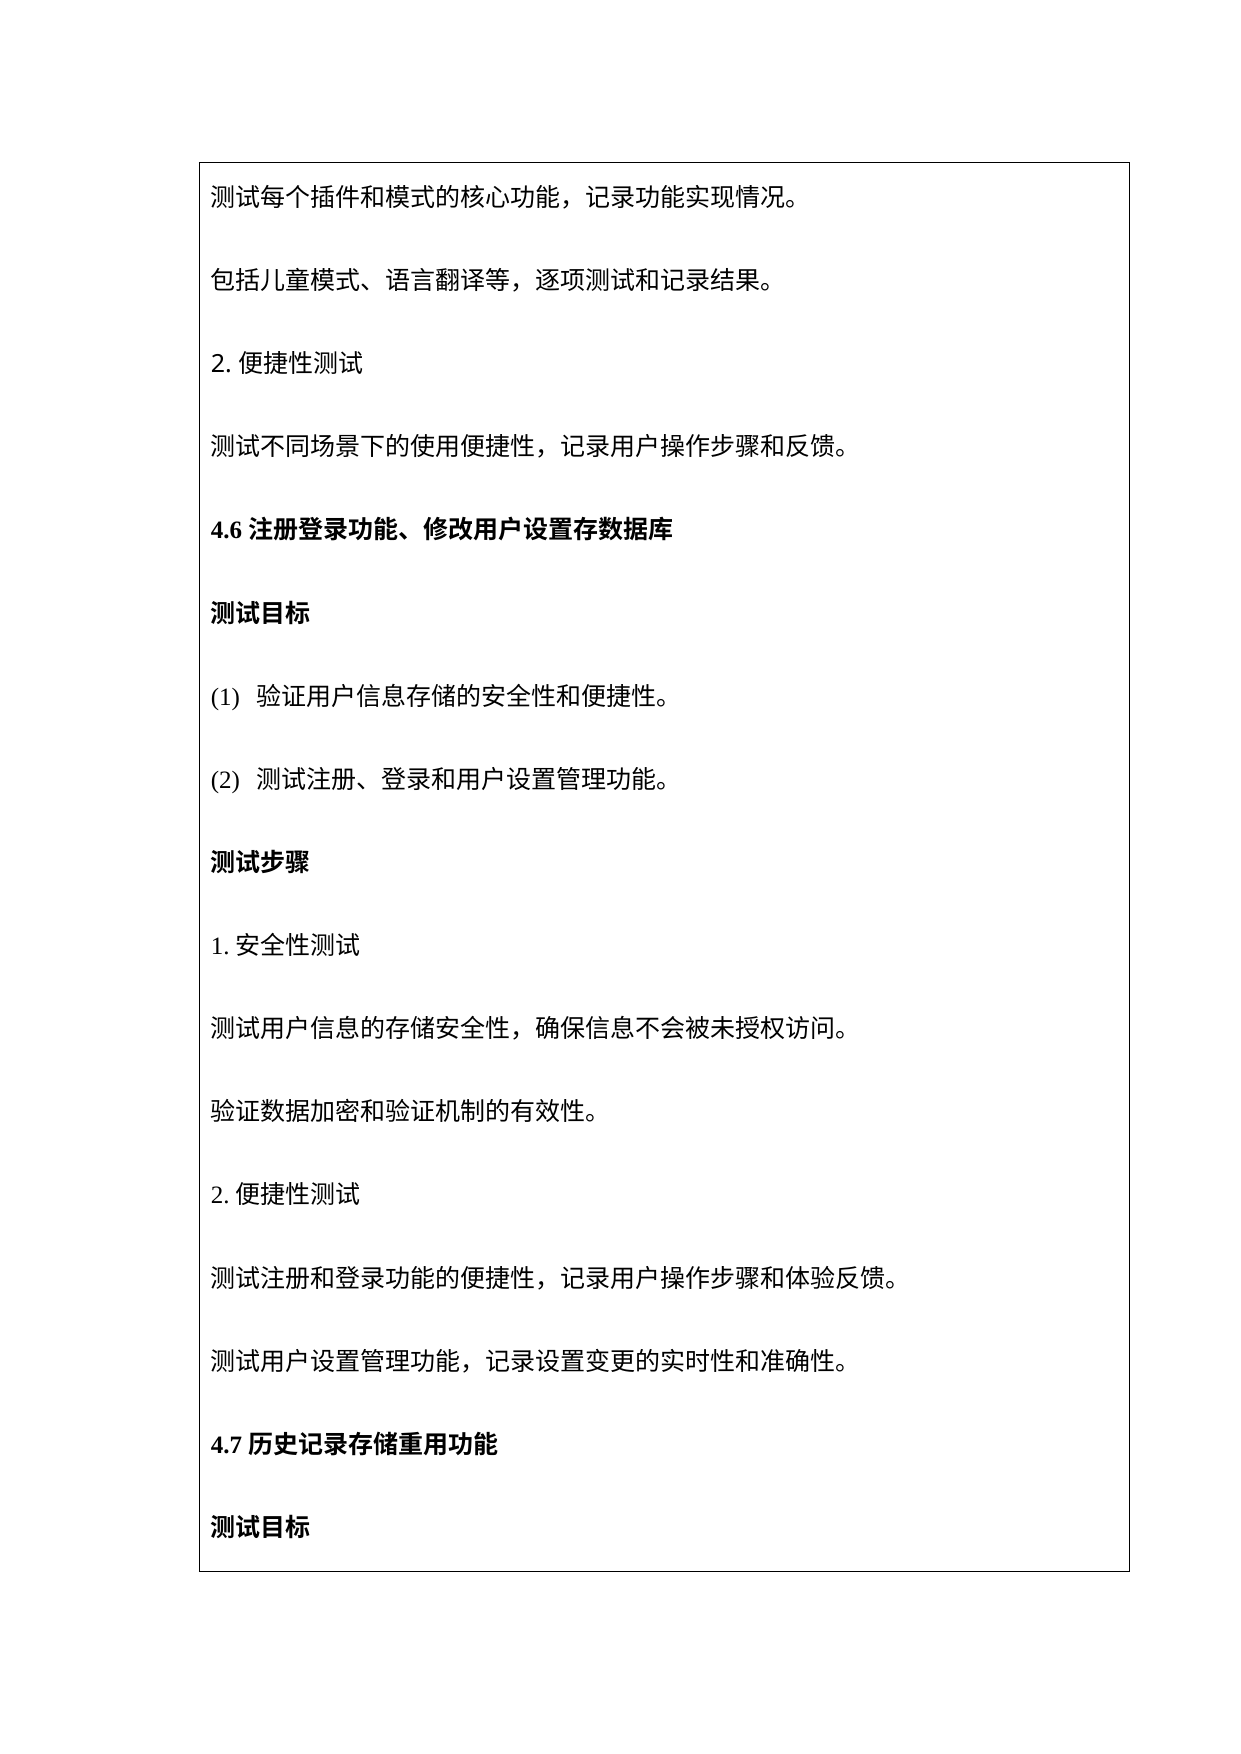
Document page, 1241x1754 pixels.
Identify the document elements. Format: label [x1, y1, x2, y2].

table_header [200, 163, 1129, 1571]
